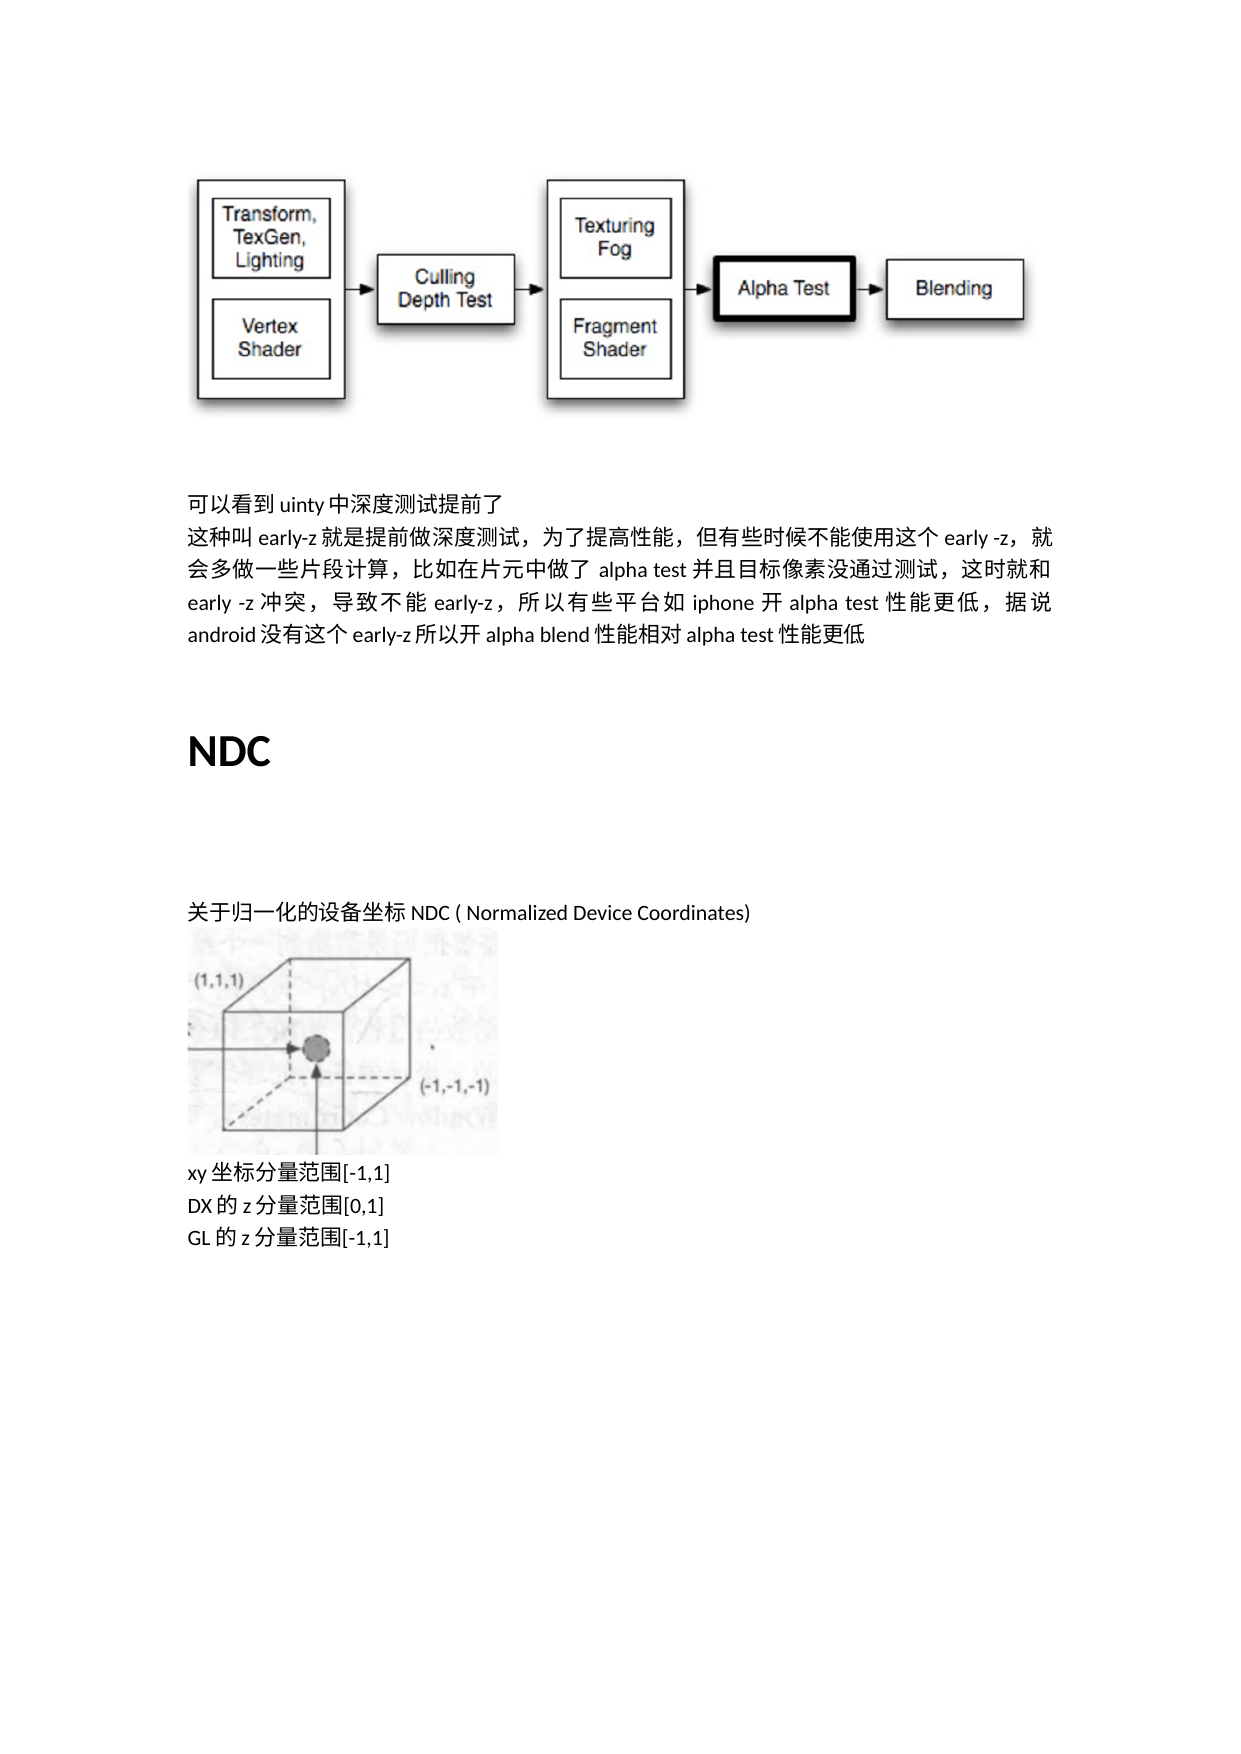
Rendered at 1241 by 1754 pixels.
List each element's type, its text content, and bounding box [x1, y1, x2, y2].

text 这种叫early-z就是提前做深度测试，为了提高性能，但有些时候不能使用这个early -z，就会多做一些片段计算，比如在片元中做了alpha test并且目标像素没通过测试，这时就和early -z冲突，导致不能early-z，所以有些平台如iphone开alpha test性能更低，据说android没有这个early-z所以开alpha blend性能相对alpha test性能更低 [187, 519, 1053, 649]
text xy坐标分量范围[-1,1] [187, 1155, 1053, 1187]
subtitle NDC [187, 717, 1053, 782]
text DX的z分量范围[0,1] [187, 1187, 1053, 1220]
picture [187, 162, 1052, 427]
text 关于归一化的设备坐标NDC ( Normalized Device Coordinates) [187, 895, 1053, 927]
text GL的z分量范围[-1,1] [187, 1220, 1053, 1252]
picture [187, 927, 498, 1155]
text 可以看到uinty中深度测试提前了 [187, 487, 1053, 519]
